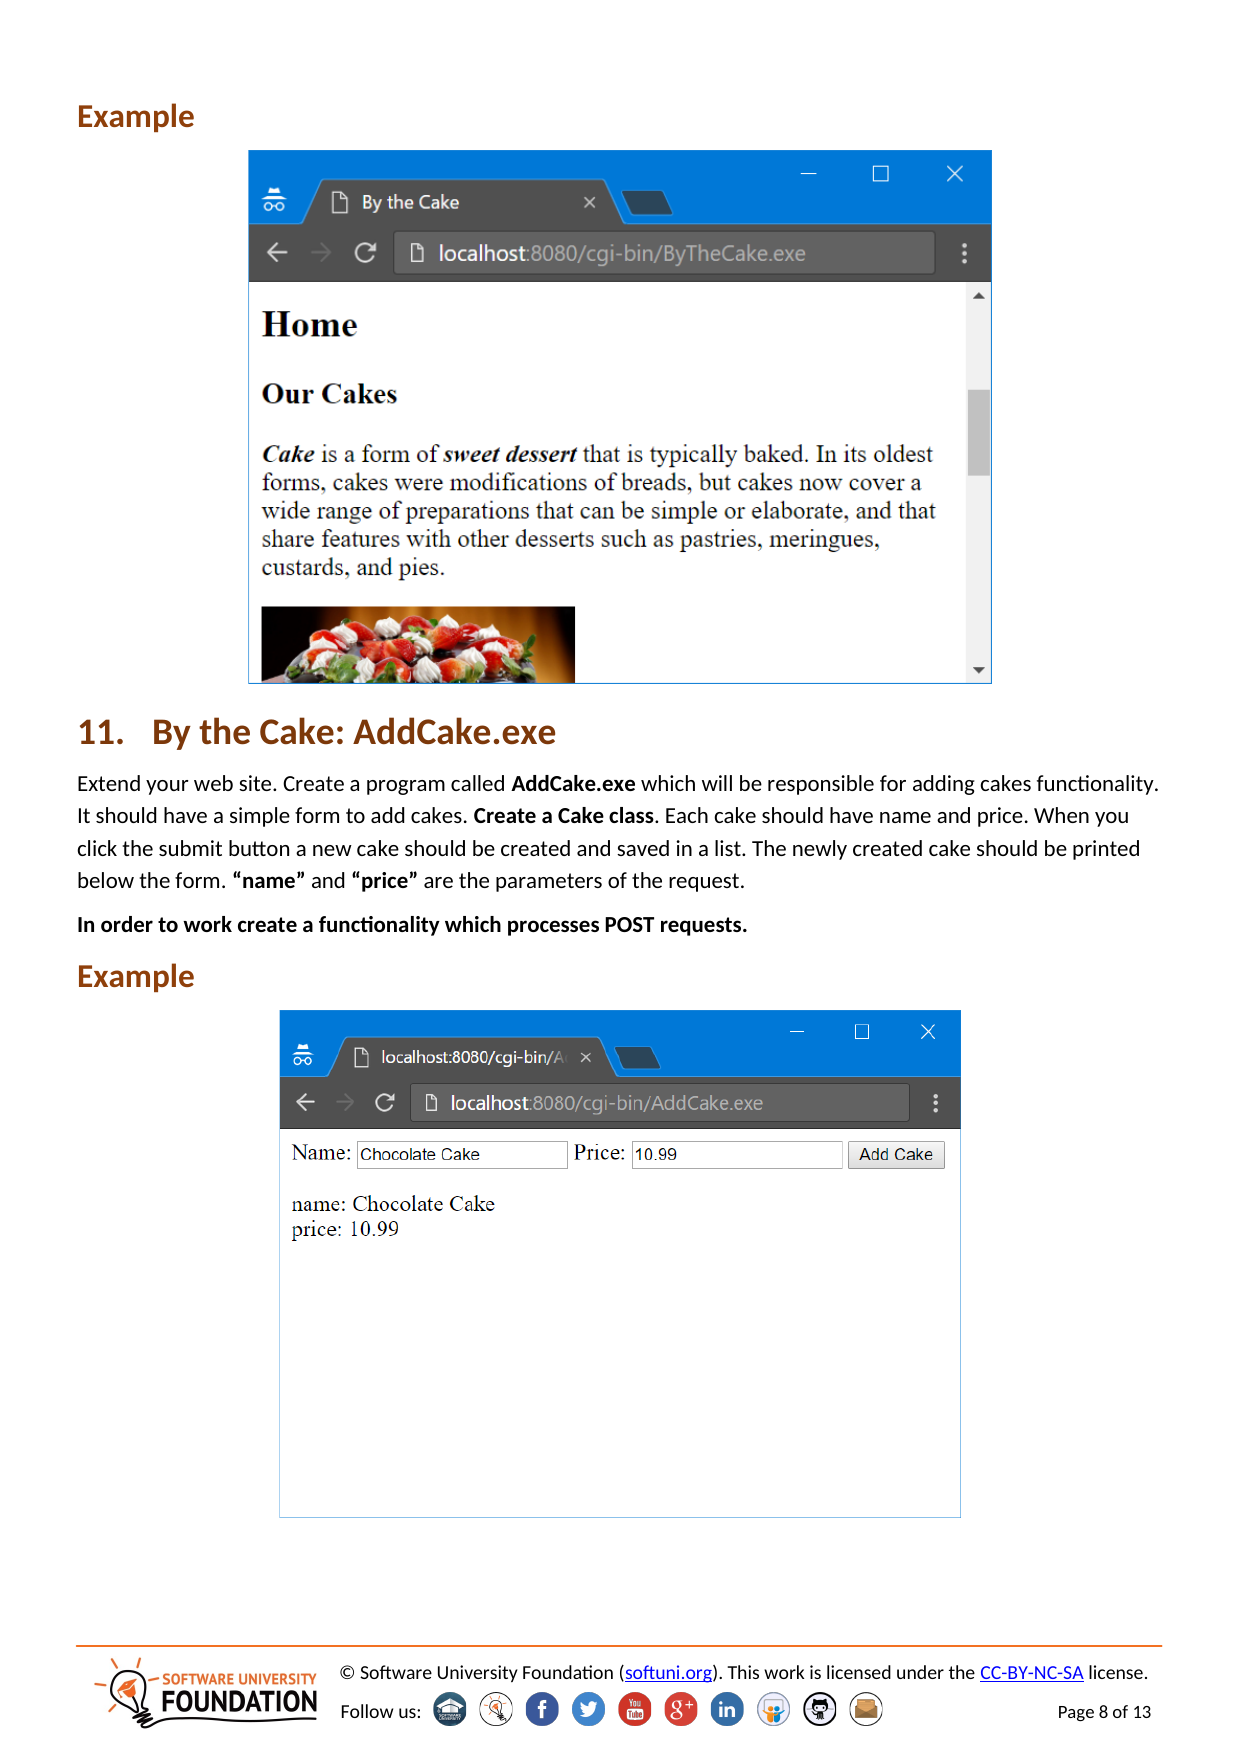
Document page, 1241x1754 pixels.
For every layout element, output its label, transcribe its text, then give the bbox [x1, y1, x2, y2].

picture [279, 1010, 961, 1518]
picture [664, 1692, 698, 1726]
picture [849, 1692, 883, 1726]
picture [479, 1692, 513, 1726]
picture [618, 1692, 652, 1726]
subtitle Example [77, 955, 1163, 996]
picture [525, 1692, 559, 1726]
text In order to work create a functionality which processes POST requests. [77, 911, 1163, 939]
picture [93, 1656, 317, 1729]
subtitle Example [77, 95, 1163, 136]
picture [803, 1692, 837, 1726]
picture [433, 1692, 467, 1726]
picture [248, 150, 992, 684]
picture [572, 1692, 605, 1726]
subtitle By the Cake: AddCake.exe [77, 708, 1163, 754]
picture [757, 1692, 790, 1726]
text Extend your web site. Create a program called AddCake.exe which will be responsible for adding cakes functionality. It should have a simple form to add cakes. Create a Cake class. Each cake should have name and price. When you click the submit button a new cake should be created and saved in a list. The newly created cake should be printed below the form. “name” and “price” are the parameters of the request. [77, 769, 1163, 894]
picture [710, 1692, 744, 1726]
